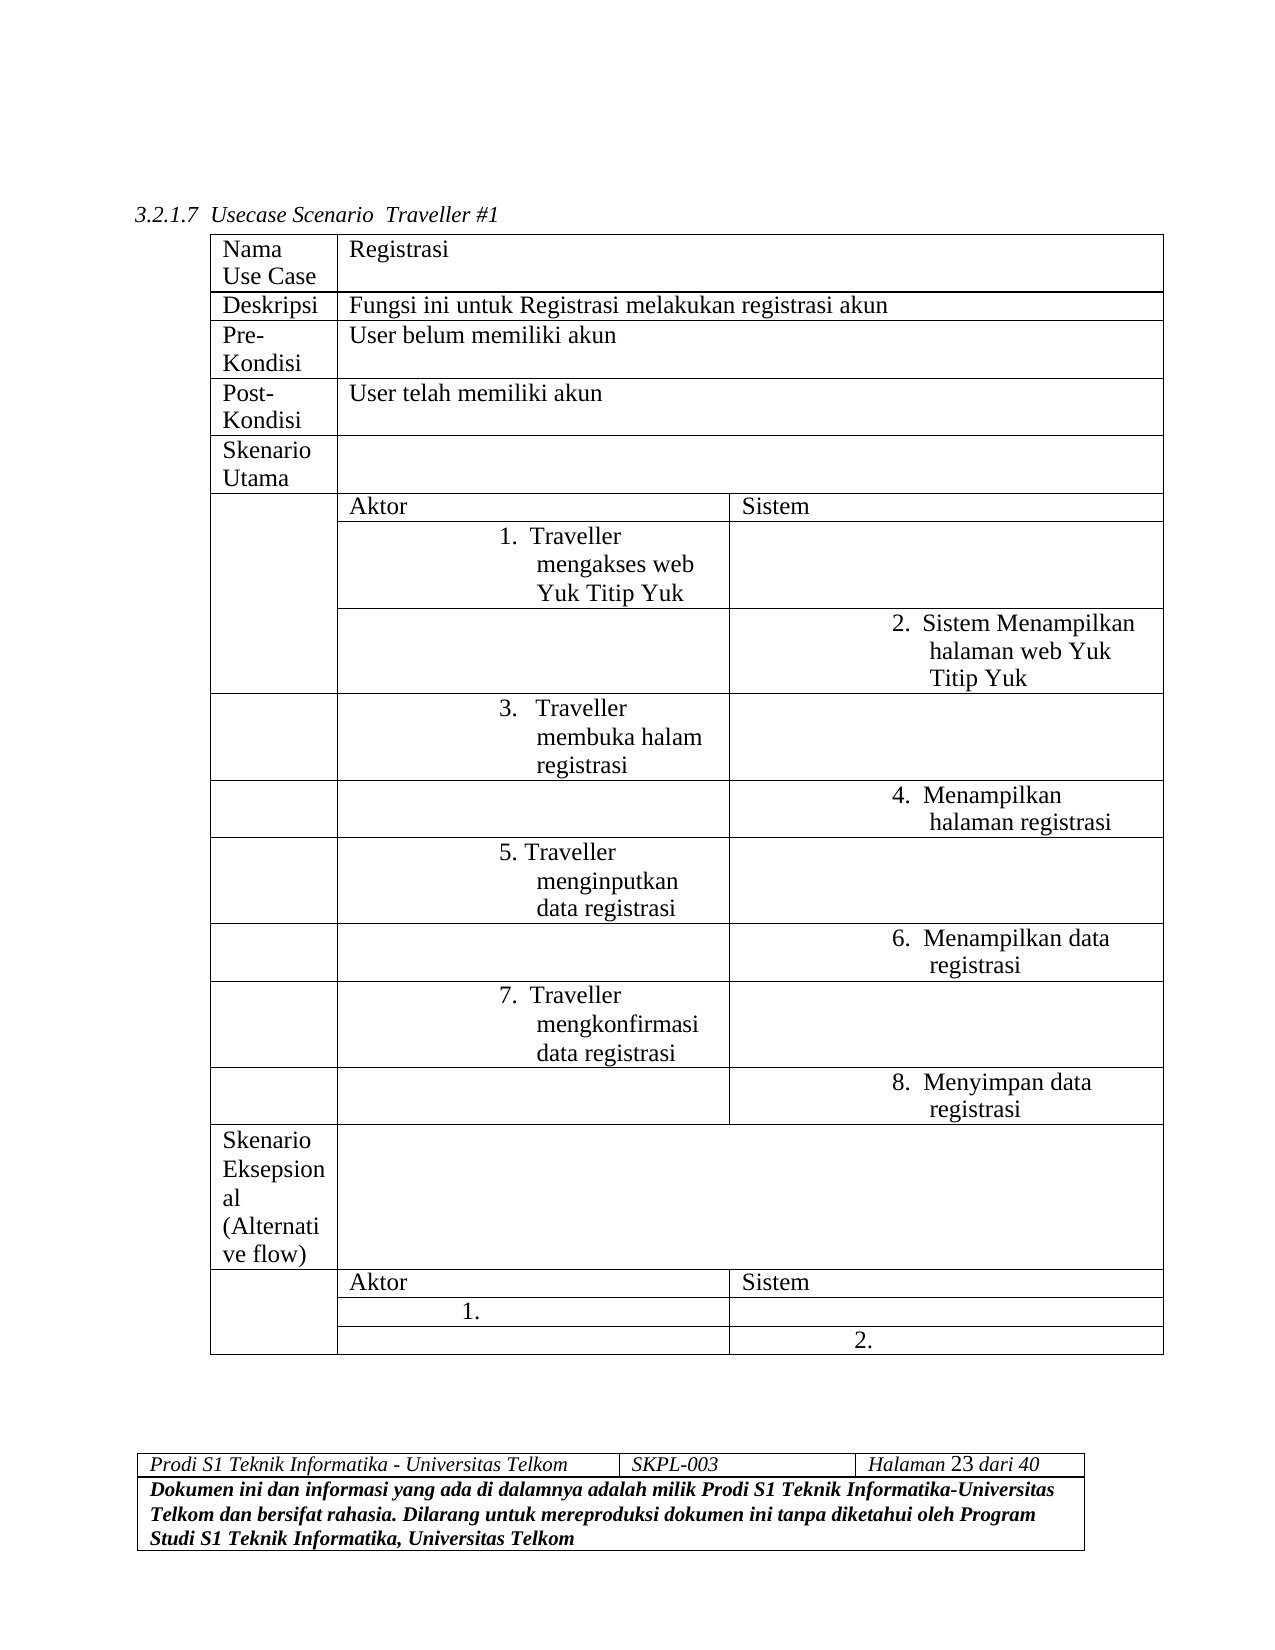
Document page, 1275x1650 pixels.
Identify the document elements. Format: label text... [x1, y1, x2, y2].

table_cell [338, 781, 729, 837]
table_cell Fungsi ini untuk Registrasi melakukan registrasi akun [338, 293, 1163, 320]
table_cell [338, 436, 1163, 492]
table_cell 2. [730, 1327, 1163, 1354]
table_cell Aktor [338, 1270, 729, 1297]
table_cell Skenario Eksepsion al (Alternati ve flow) [211, 1125, 337, 1268]
table_cell [211, 1068, 337, 1124]
table_cell [730, 1298, 1163, 1326]
table_cell [211, 494, 337, 693]
table_cell User telah memiliki akun [338, 379, 1163, 435]
table_cell [211, 694, 337, 780]
table_cell [730, 694, 1163, 780]
table_cell Post- Kondisi [211, 379, 337, 435]
table_cell Sistem [730, 1270, 1163, 1297]
table_cell 2. Sistem Menampilkan halaman web Yuk Titip Yuk [730, 609, 1163, 693]
table_cell [338, 924, 729, 981]
table_cell [730, 522, 1163, 607]
table_cell Aktor [338, 494, 729, 521]
table_cell 4. Menampilkan halaman registrasi [730, 781, 1163, 837]
table_cell Deskripsi [211, 293, 337, 320]
table_cell Skenario Utama [211, 436, 337, 492]
table_cell [338, 609, 729, 693]
table_cell 6. Menampilkan data registrasi [730, 924, 1163, 981]
table_cell 1. [338, 1298, 729, 1326]
list Usecase Scenario Traveller #1 [135, 201, 1181, 227]
table_cell 8. Menyimpan data registrasi [730, 1068, 1163, 1124]
table_cell User belum memiliki akun [338, 321, 1163, 378]
table_cell [211, 838, 337, 923]
table_cell [211, 924, 337, 981]
table_cell 1. Traveller mengakses web Yuk Titip Yuk [338, 522, 729, 607]
table_cell Sistem [730, 494, 1163, 521]
table_cell [211, 982, 337, 1067]
table_cell [730, 982, 1163, 1067]
table_header Nama Use Case [211, 235, 337, 291]
table_cell 5. Traveller menginputkan data registrasi [338, 838, 729, 923]
table_cell [338, 1125, 1163, 1268]
table_cell [338, 1327, 729, 1354]
table_header Registrasi [338, 235, 1163, 291]
table_cell [338, 1068, 729, 1124]
table_cell [211, 781, 337, 837]
table_cell [730, 838, 1163, 923]
table_cell Pre- Kondisi [211, 321, 337, 378]
table_cell 3. Traveller membuka halam registrasi [338, 694, 729, 780]
table_cell 7. Traveller mengkonfirmasi data registrasi [338, 982, 729, 1067]
table_cell [211, 1270, 337, 1354]
